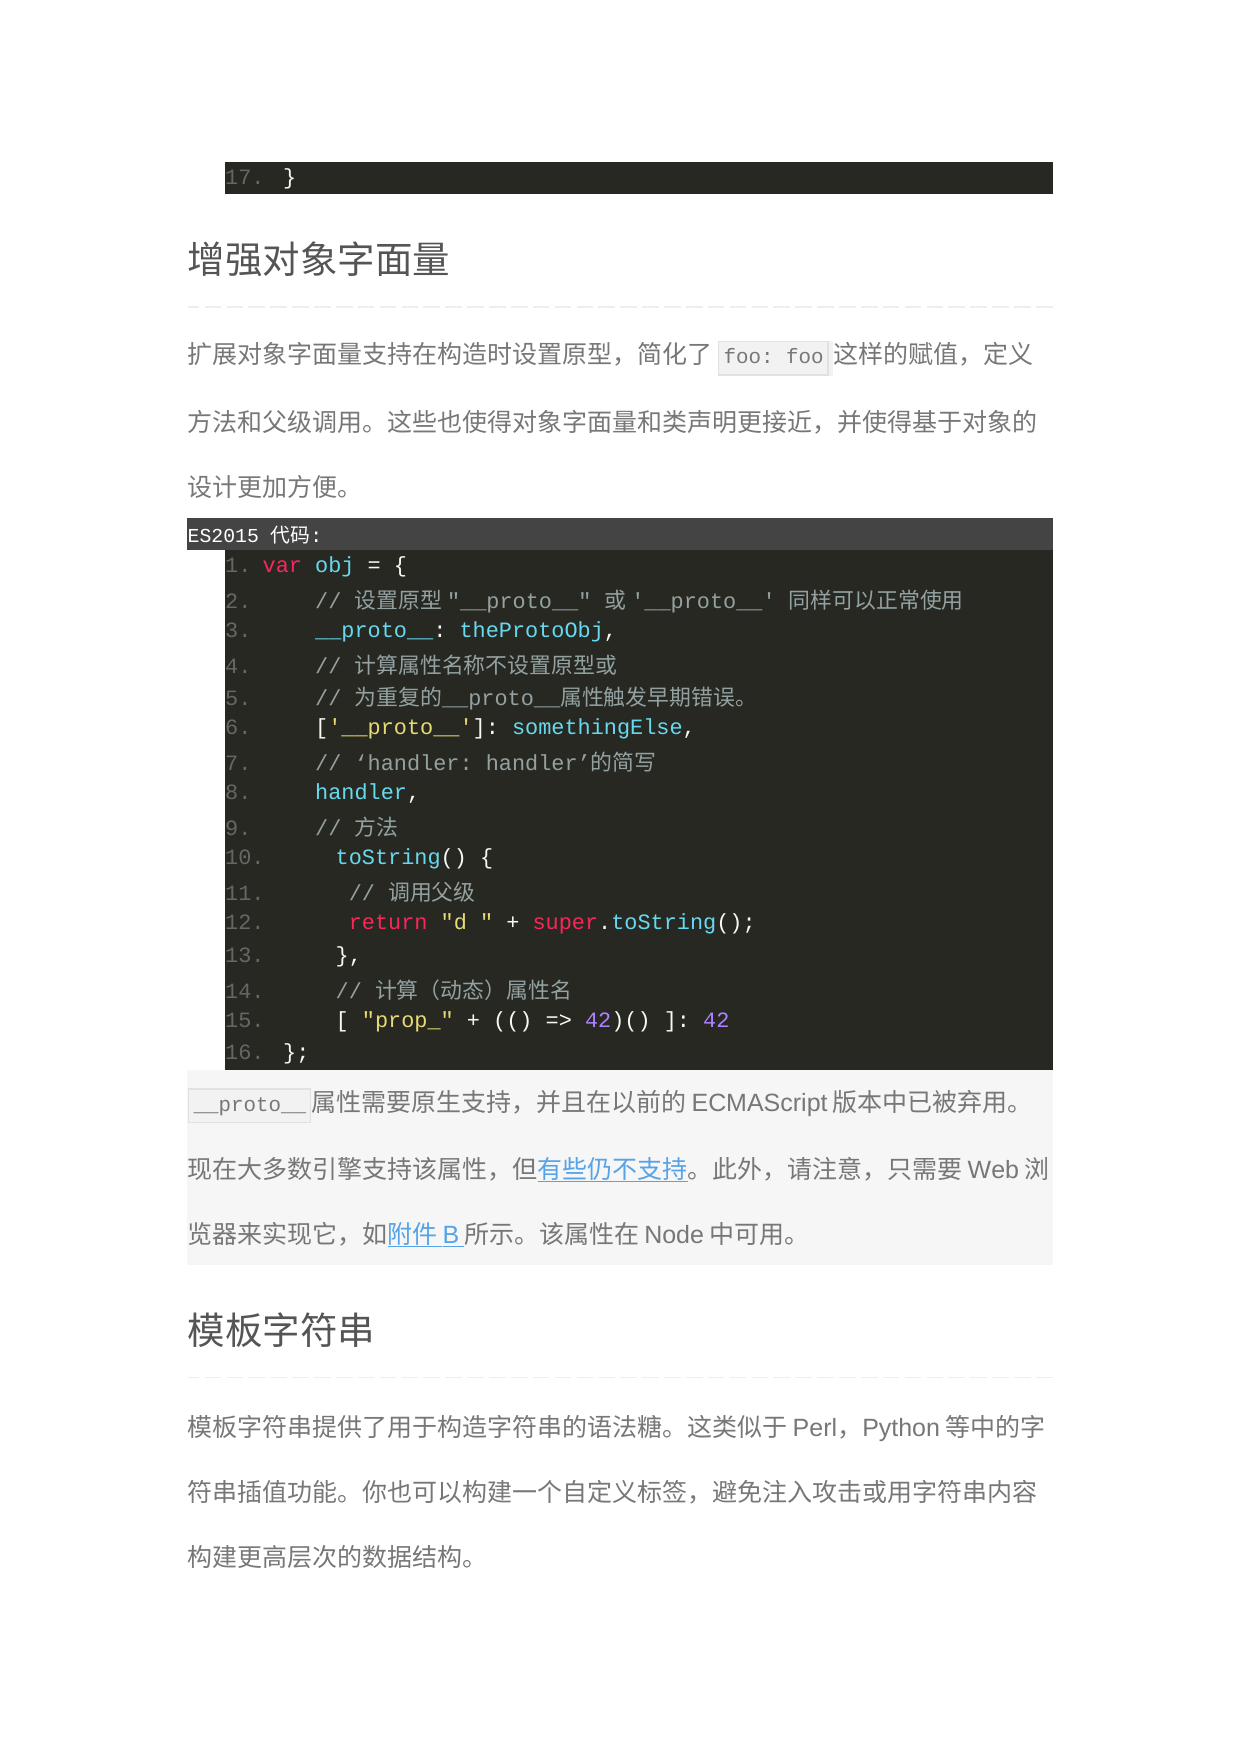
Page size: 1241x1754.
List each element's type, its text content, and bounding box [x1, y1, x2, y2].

list handler, [225, 778, 1053, 810]
list // 调用父级 [225, 875, 1053, 908]
text 增强对象字面量 [187, 224, 1053, 308]
text 模板字符串提供了用于构造字符串的语法糖。这类似于Perl，Python等中的字符串插值功能。你也可以构建一个自定义标签，避免注入攻击或用字符串内容构建更高层次的数据结构。 [187, 1393, 1053, 1588]
list // 方法 [225, 810, 1053, 843]
text 扩展对象字面量支持在构造时设置原型，简化了foo: foo这样的赋值，定义方法和父级调用。这些也使得对象字面量和类声明更接近，并使得基于对象的设计更加方便。 [187, 323, 1053, 518]
list ['__proto__']: somethingElse, [225, 713, 1053, 745]
list // 设置原型 "__proto__" 或 '__proto__' 同样可以正常使用 [225, 583, 1053, 615]
list // 为重复的__proto__属性触发早期错误。 [225, 680, 1053, 713]
list } [225, 162, 1053, 194]
list toString() { [225, 843, 1053, 875]
list __proto__: theProtoObj, [225, 615, 1053, 648]
text 模板字符串 [187, 1295, 1053, 1378]
text __proto__属性需要原生支持，并且在以前的ECMAScript版本中已被弃用。现在大多数引擎支持该属性，但有些仍不支持。此外，请注意，只需要Web浏览器来实现它，如附件B所示。该属性在Node中可用。 [187, 1070, 1053, 1265]
list [ "prop_" + (() => 42)() ]: 42 [225, 1005, 1053, 1038]
text ES2015 代码: [187, 518, 1053, 550]
list }; [225, 1038, 1053, 1070]
list // ‘handler: handler’的简写 [225, 745, 1053, 778]
list var obj = { [225, 550, 1053, 583]
list // 计算属性名称不设置原型或 [225, 648, 1053, 680]
list return "d " + super.toString(); [225, 908, 1053, 940]
list }, [225, 940, 1053, 973]
list // 计算（动态）属性名 [225, 973, 1053, 1005]
